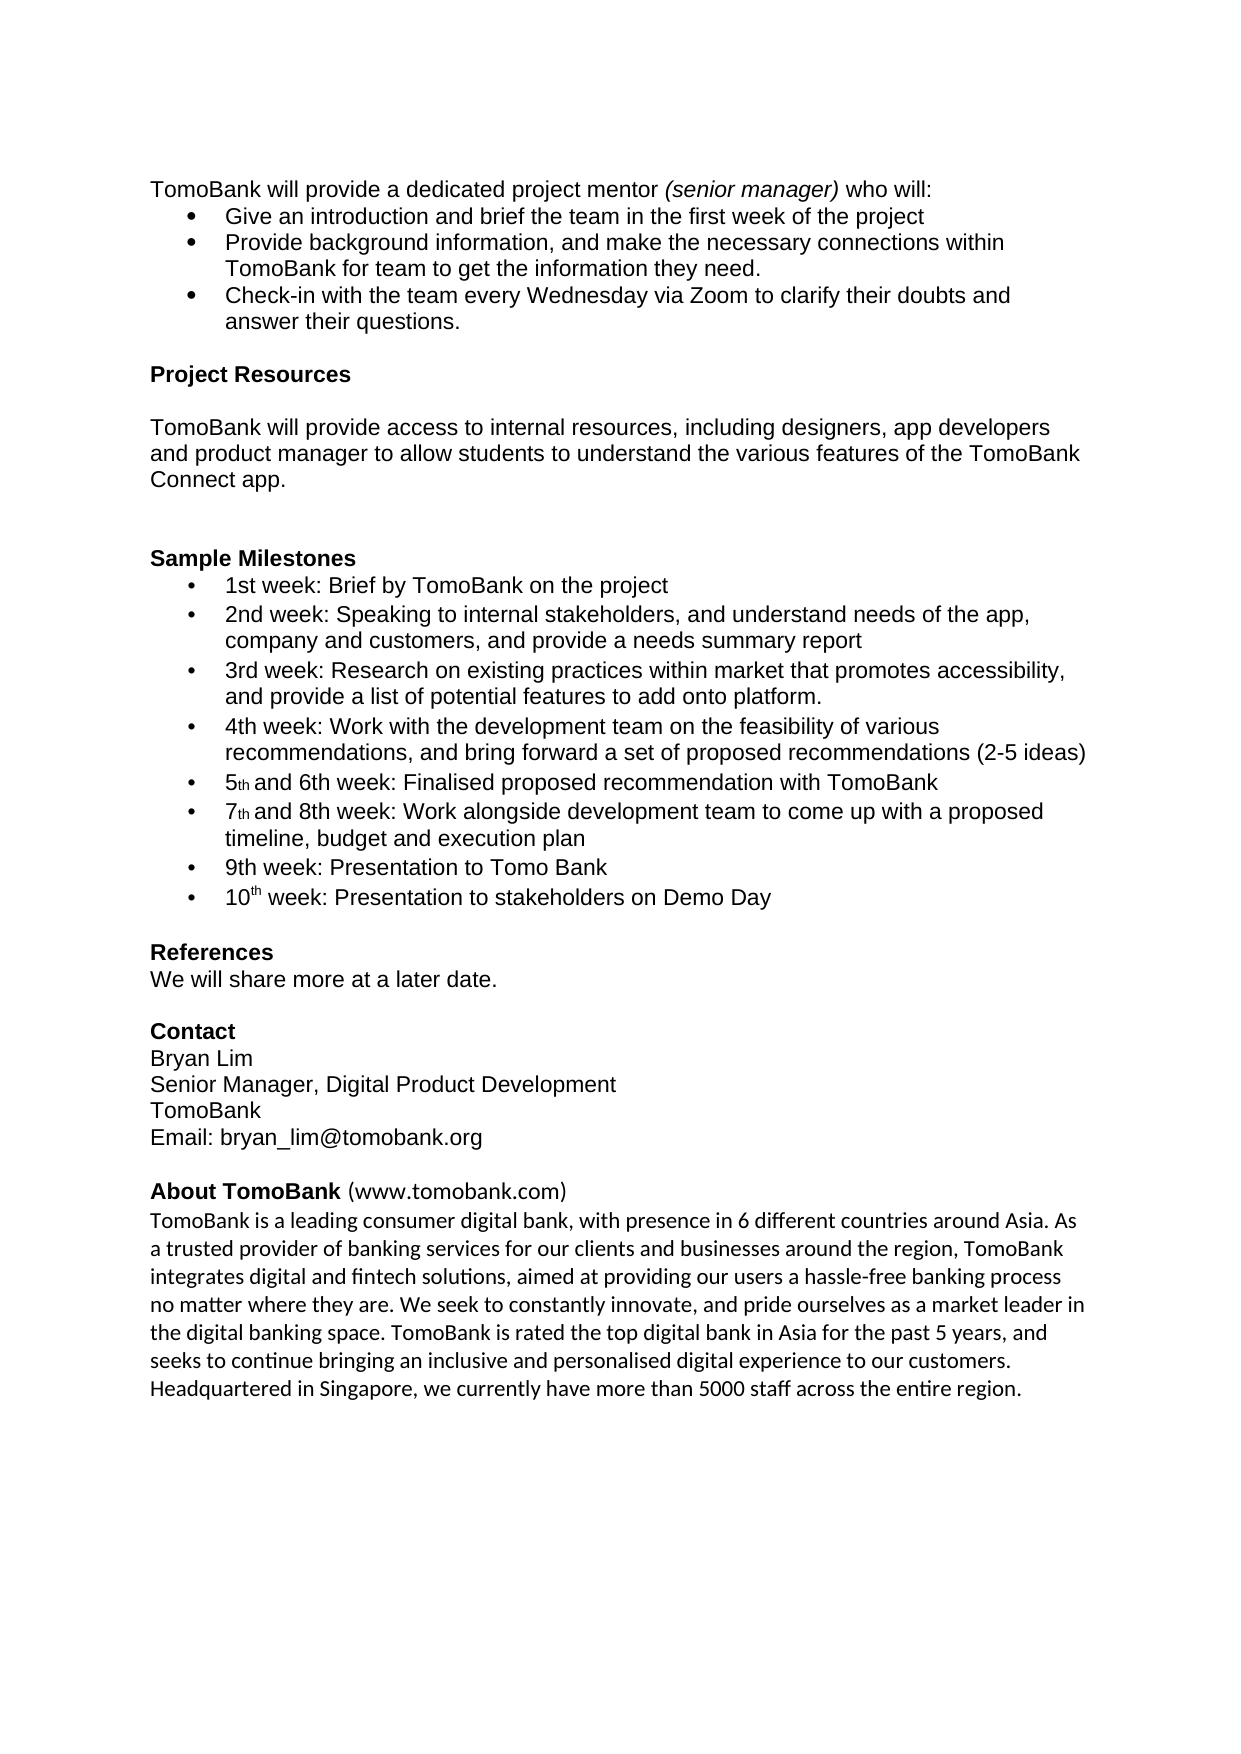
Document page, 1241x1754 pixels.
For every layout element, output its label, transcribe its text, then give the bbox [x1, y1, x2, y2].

text Contact [150, 1018, 1090, 1045]
list Provide background information, and make the necessary connections within TomoBank for team to get the information they need. [187, 229, 1090, 282]
text Email: bryan_lim@tomobank.org [150, 1124, 1090, 1150]
text About TomoBank (www.tomobank.com) [150, 1176, 1090, 1206]
list 10th week: Presentation to stakeholders on Demo Day [187, 883, 1090, 910]
text Project Resources [150, 361, 1090, 387]
list 3rd week: Research on existing practices within market that promotes accessibility, and provide a list of potential features to add onto platform. [187, 657, 1090, 710]
text TomoBank is a leading consumer digital bank, with presence in 6 different countries around Asia. As a trusted provider of banking services for our clients and businesses around the region, TomoBank integrates digital and fintech solutions, aimed at providing our users a hassle-free banking process no matter where they are. We seek to constantly innovate, and pride ourselves as a market leader in the digital banking space. TomoBank is rated the top digital bank in Asia for the past 5 years, and seeks to continue bringing an inclusive and personalised digital experience to our customers. Headquartered in Singapore, we currently have more than 5000 staff across the entire region. [150, 1206, 1090, 1402]
text We will share more at a later date. [150, 966, 1090, 992]
list 2nd week: Speaking to internal stakeholders, and understand needs of the app, company and customers, and provide a needs summary report [187, 601, 1090, 654]
list 4th week: Work with the development team on the feasibility of various recommendations, and bring forward a set of proposed recommendations (2-5 ideas) [187, 713, 1090, 766]
list 1st week: Brief by TomoBank on the project [187, 572, 1090, 598]
text Senior Manager, Digital Product Development [150, 1071, 1090, 1097]
list 5th and 6th week: Finalised proposed recommendation with TomoBank [187, 769, 1090, 795]
list 9th week: Presentation to Tomo Bank [187, 854, 1090, 880]
text TomoBank [150, 1097, 1090, 1124]
text Sample Milestones [150, 545, 1090, 572]
list Give an introduction and brief the team in the first week of the project [187, 203, 1090, 229]
text TomoBank will provide a dedicated project mentor (senior manager) who will: [150, 176, 1090, 203]
text Bryan Lim [150, 1045, 1090, 1071]
list Check-in with the team every Wednesday via Zoom to clarify their doubts and answer their questions. [187, 282, 1090, 334]
text References [150, 939, 1090, 966]
text TomoBank will provide access to internal resources, including designers, app developers and product manager to allow students to understand the various features of the TomoBank Connect app. [150, 413, 1090, 493]
list 7th and 8th week: Work alongside development team to come up with a proposed timeline, budget and execution plan [187, 798, 1090, 851]
